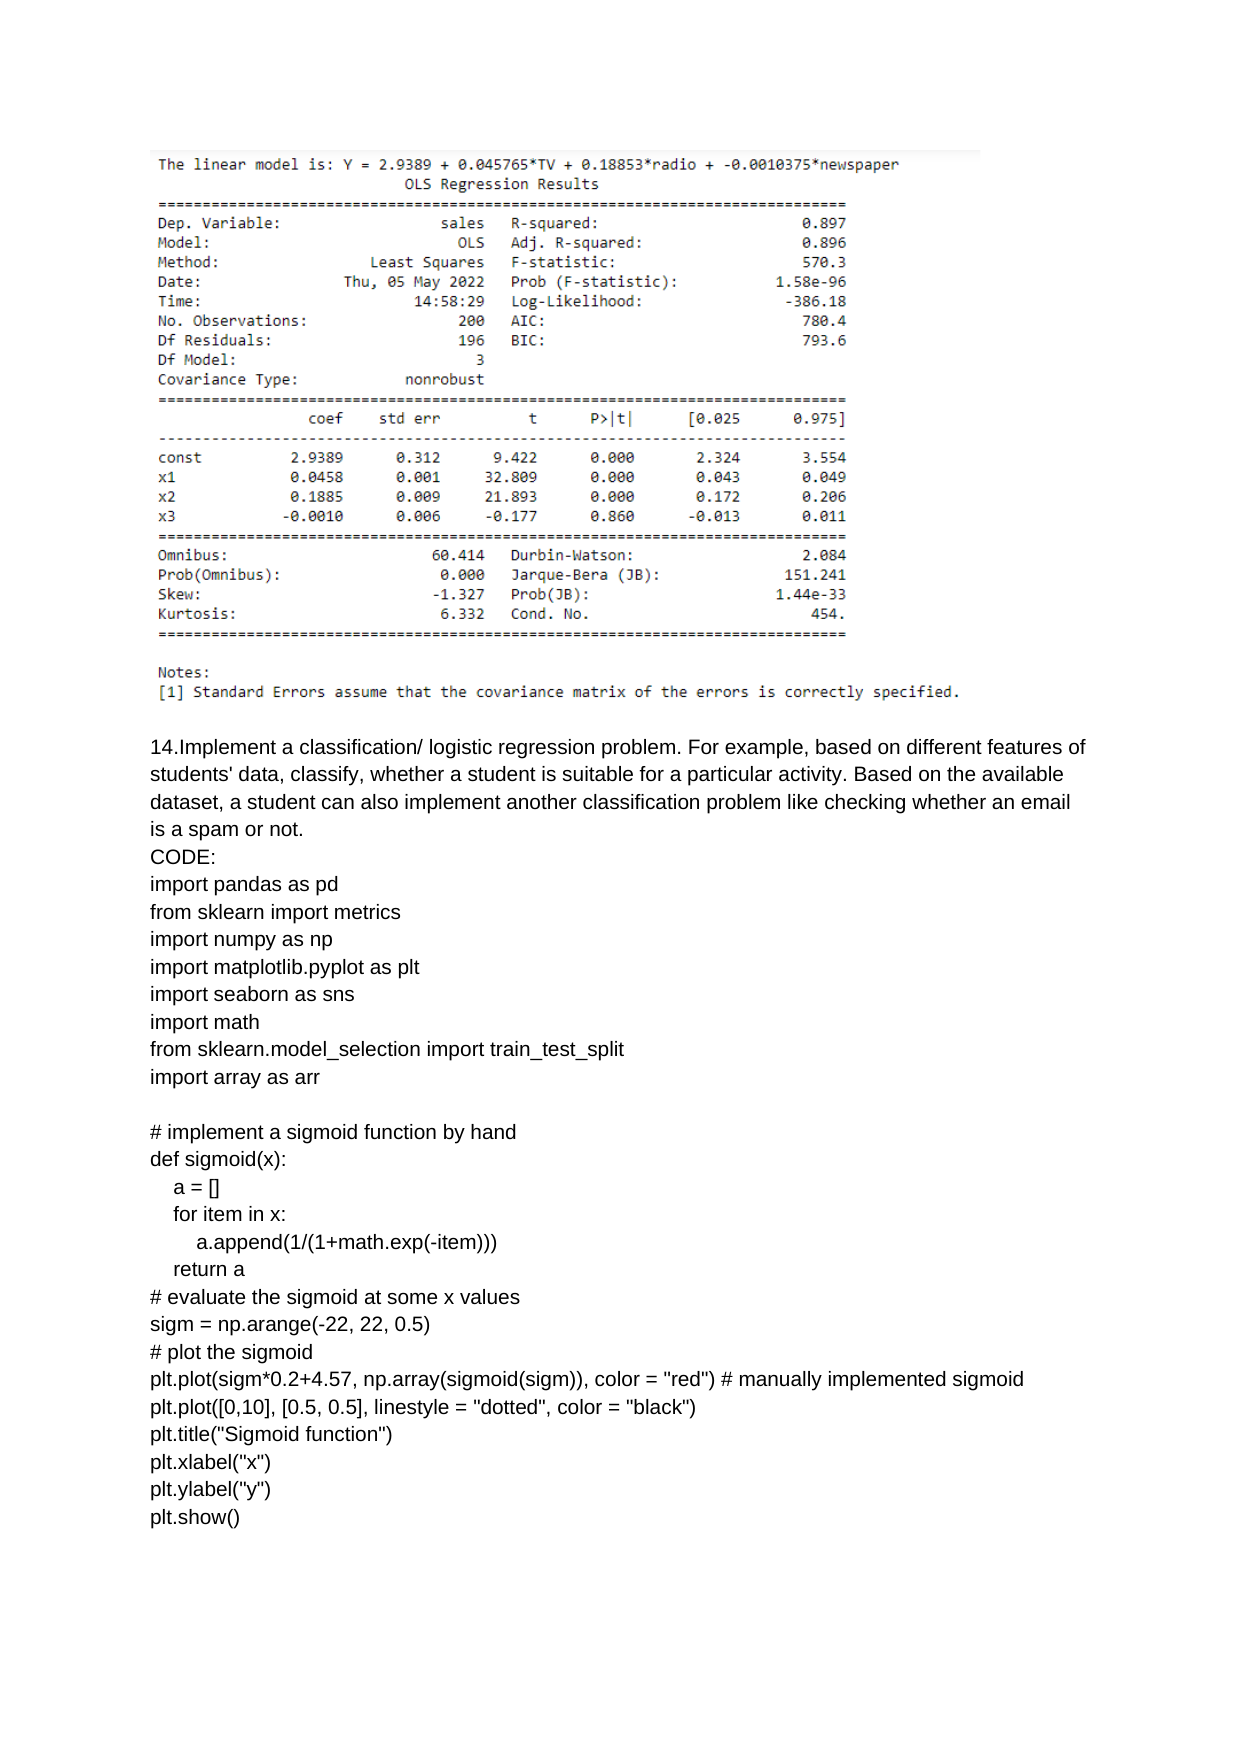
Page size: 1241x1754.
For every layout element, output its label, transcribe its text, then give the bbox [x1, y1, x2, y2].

text # implement a sigmoid function by hand [150, 1119, 1090, 1143]
text def sigmoid(x): [150, 1147, 1090, 1171]
text import matplotlib.pyplot as plt [150, 954, 1090, 978]
text from sklearn.model_selection import train_test_split [150, 1037, 1090, 1061]
text for item in x: [150, 1202, 1090, 1226]
text return a [150, 1257, 1090, 1281]
text from sklearn import metrics [150, 899, 1090, 923]
text plt.plot([0,10], [0.5, 0.5], linestyle = "dotted", color = "black") [150, 1394, 1090, 1418]
picture [150, 150, 981, 704]
text import array as arr [150, 1064, 1090, 1088]
text import pandas as pd [150, 872, 1090, 896]
text 14.Implement a classification/ logistic regression problem. For example, based on different features of students' data, classify, whether a student is suitable for a particular activity. Based on the available dataset, a student can also implement another classification problem like checking whether an email is a spam or not. [150, 734, 1090, 841]
text plt.title("Sigmoid function") [150, 1422, 1090, 1446]
text a = [] [150, 1174, 1090, 1198]
text plt.ylabel("y") [150, 1477, 1090, 1501]
text sigm = np.arange(-22, 22, 0.5) [150, 1312, 1090, 1336]
text plt.xlabel("x") [150, 1449, 1090, 1473]
text import math [150, 1009, 1090, 1033]
text import numpy as np [150, 927, 1090, 951]
text CODE: [150, 844, 1090, 868]
text import seaborn as sns [150, 982, 1090, 1006]
text plt.show() [150, 1504, 1090, 1528]
text # evaluate the sigmoid at some x values [150, 1284, 1090, 1308]
text # plot the sigmoid [150, 1339, 1090, 1363]
text plt.plot(sigm*0.2+4.57, np.array(sigmoid(sigm)), color = "red") # manually implemented sigmoid [150, 1367, 1090, 1391]
text a.append(1/(1+math.exp(-item))) [150, 1229, 1090, 1253]
